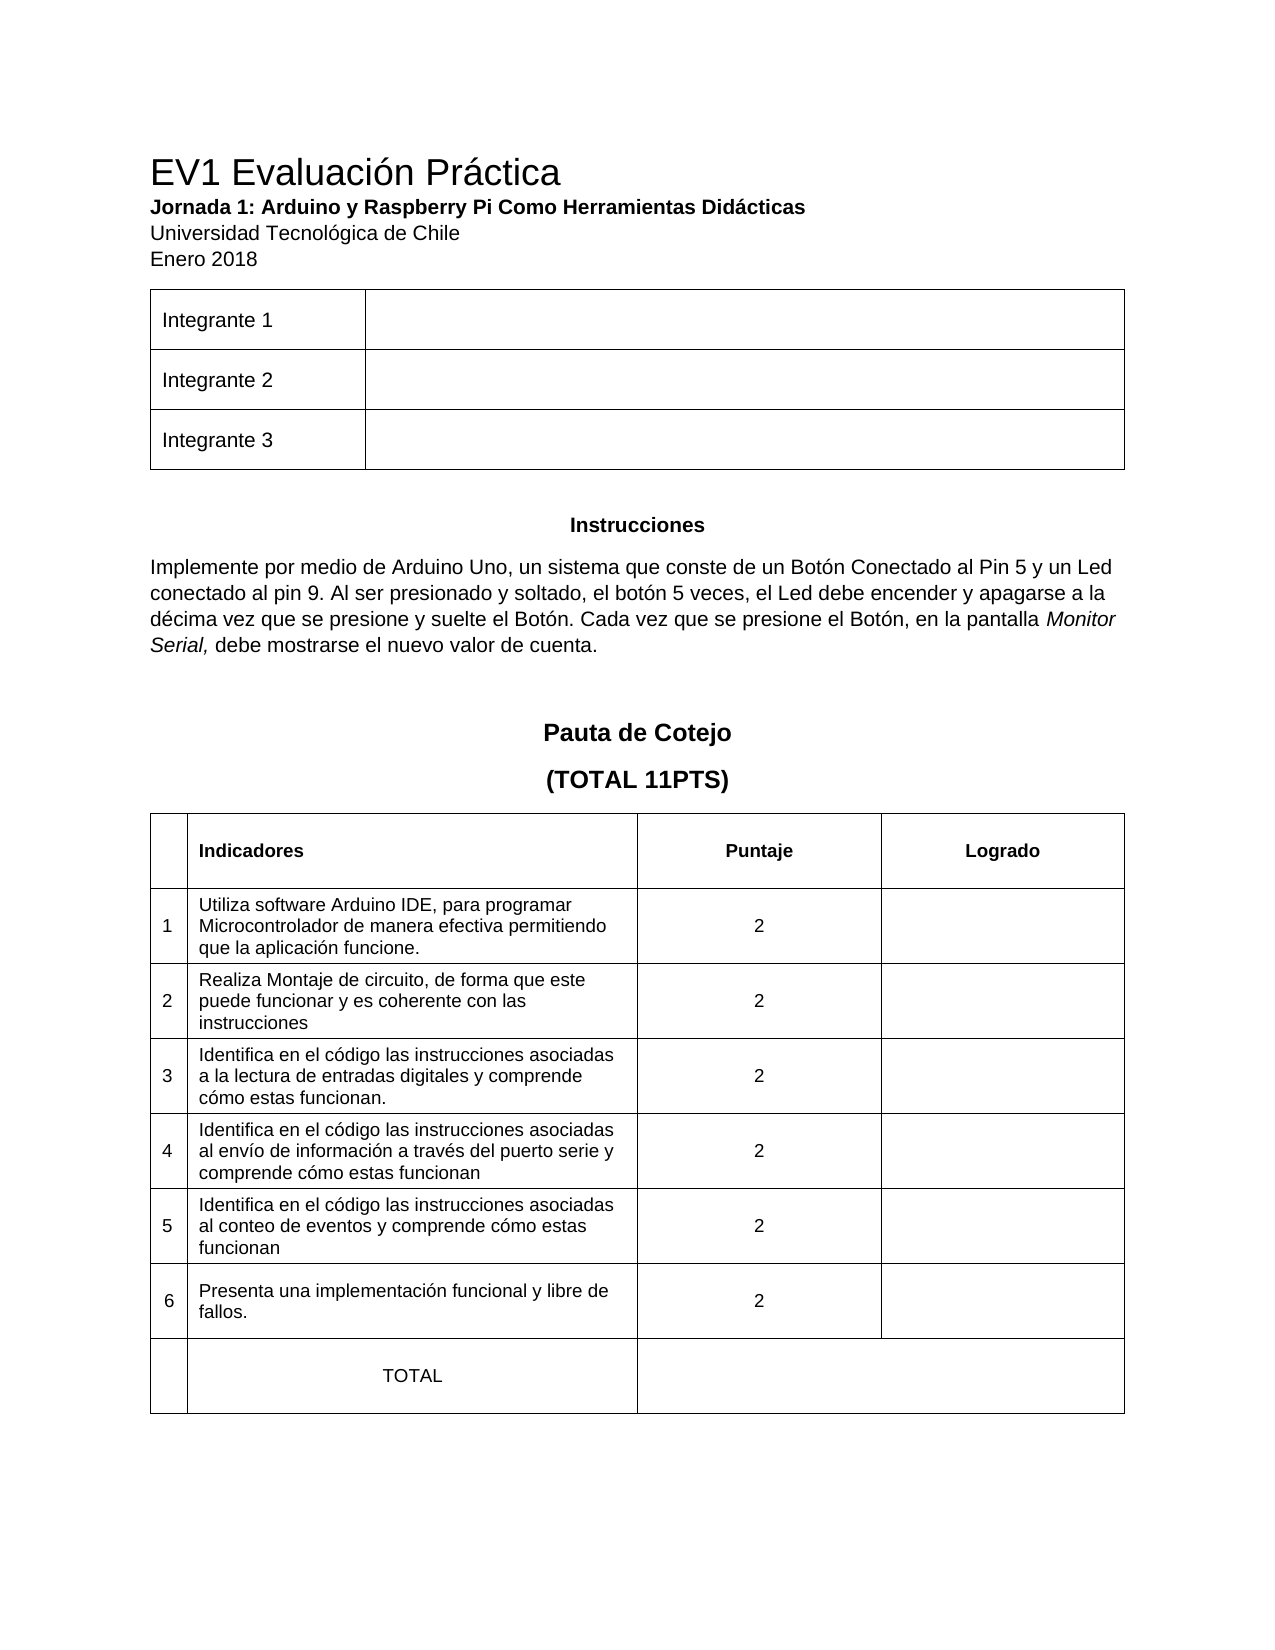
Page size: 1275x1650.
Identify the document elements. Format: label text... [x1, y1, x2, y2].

table_cell Identifica en el código las instrucciones asociadas al conteo de eventos y comprende cómo estas funcionan [188, 1189, 637, 1263]
table_cell TOTAL [188, 1339, 637, 1413]
table_cell 6 [151, 1264, 187, 1338]
table_cell 4 [151, 1114, 187, 1188]
table_header Integrante 1 [151, 290, 365, 349]
table_cell 2 [638, 1189, 881, 1263]
table_cell Integrante 2 [151, 350, 365, 409]
text (TOTAL 11PTS) [150, 765, 1125, 794]
table_cell 5 [151, 1189, 187, 1263]
text Pauta de Cotejo [150, 718, 1125, 746]
table_cell [366, 410, 1124, 469]
table_cell 3 [151, 1039, 187, 1113]
table_cell [882, 1189, 1124, 1263]
table_cell 1 [151, 889, 187, 963]
table_cell [151, 1339, 187, 1413]
table_cell [882, 1264, 1124, 1338]
table_cell [882, 964, 1124, 1038]
table_cell Integrante 3 [151, 410, 365, 469]
table_cell 2 [151, 964, 187, 1038]
table_cell 2 [638, 1114, 881, 1188]
text EV1 Evaluación Práctica Jornada 1: Arduino y Raspberry Pi Como Herramientas Didácticas Universidad Tecnológica de Chile Enero 2018 [150, 150, 1125, 271]
text Instrucciones [150, 513, 1125, 537]
table_cell [366, 350, 1124, 409]
table_cell Realiza Montaje de circuito, de forma que este puede funcionar y es coherente con las instrucciones [188, 964, 637, 1038]
table_cell Identifica en el código las instrucciones asociadas a la lectura de entradas digitales y comprende cómo estas funcionan. [188, 1039, 637, 1113]
table_cell [882, 1114, 1124, 1188]
table_cell 2 [638, 1039, 881, 1113]
table_cell [882, 1039, 1124, 1113]
text Implemente por medio de Arduino Uno, un sistema que conste de un Botón Conectado al Pin 5 y un Led conectado al pin 9. Al ser presionado y soltado, el botón 5 veces, el Led debe encender y apagarse a la décima vez que se presione y suelte el Botón. Cada vez que se presione el Botón, en la pantalla Monitor Serial, debe mostrarse el nuevo valor de cuenta. [150, 555, 1125, 657]
table_cell Identifica en el código las instrucciones asociadas al envío de información a través del puerto serie y comprende cómo estas funcionan [188, 1114, 637, 1188]
table_cell 2 [638, 889, 881, 963]
table_cell 2 [638, 1264, 881, 1338]
table_cell Utiliza software Arduino IDE, para programar Microcontrolador de manera efectiva permitiendo que la aplicación funcione. [188, 889, 637, 963]
table_header [366, 290, 1124, 349]
table_header Logrado [882, 814, 1124, 888]
table_cell Presenta una implementación funcional y libre de fallos. [188, 1264, 637, 1338]
table_header Indicadores [188, 814, 637, 888]
table_cell [882, 889, 1124, 963]
table_header Puntaje [638, 814, 881, 888]
table_cell [638, 1339, 1124, 1413]
table_cell 2 [638, 964, 881, 1038]
table_header [151, 814, 187, 888]
